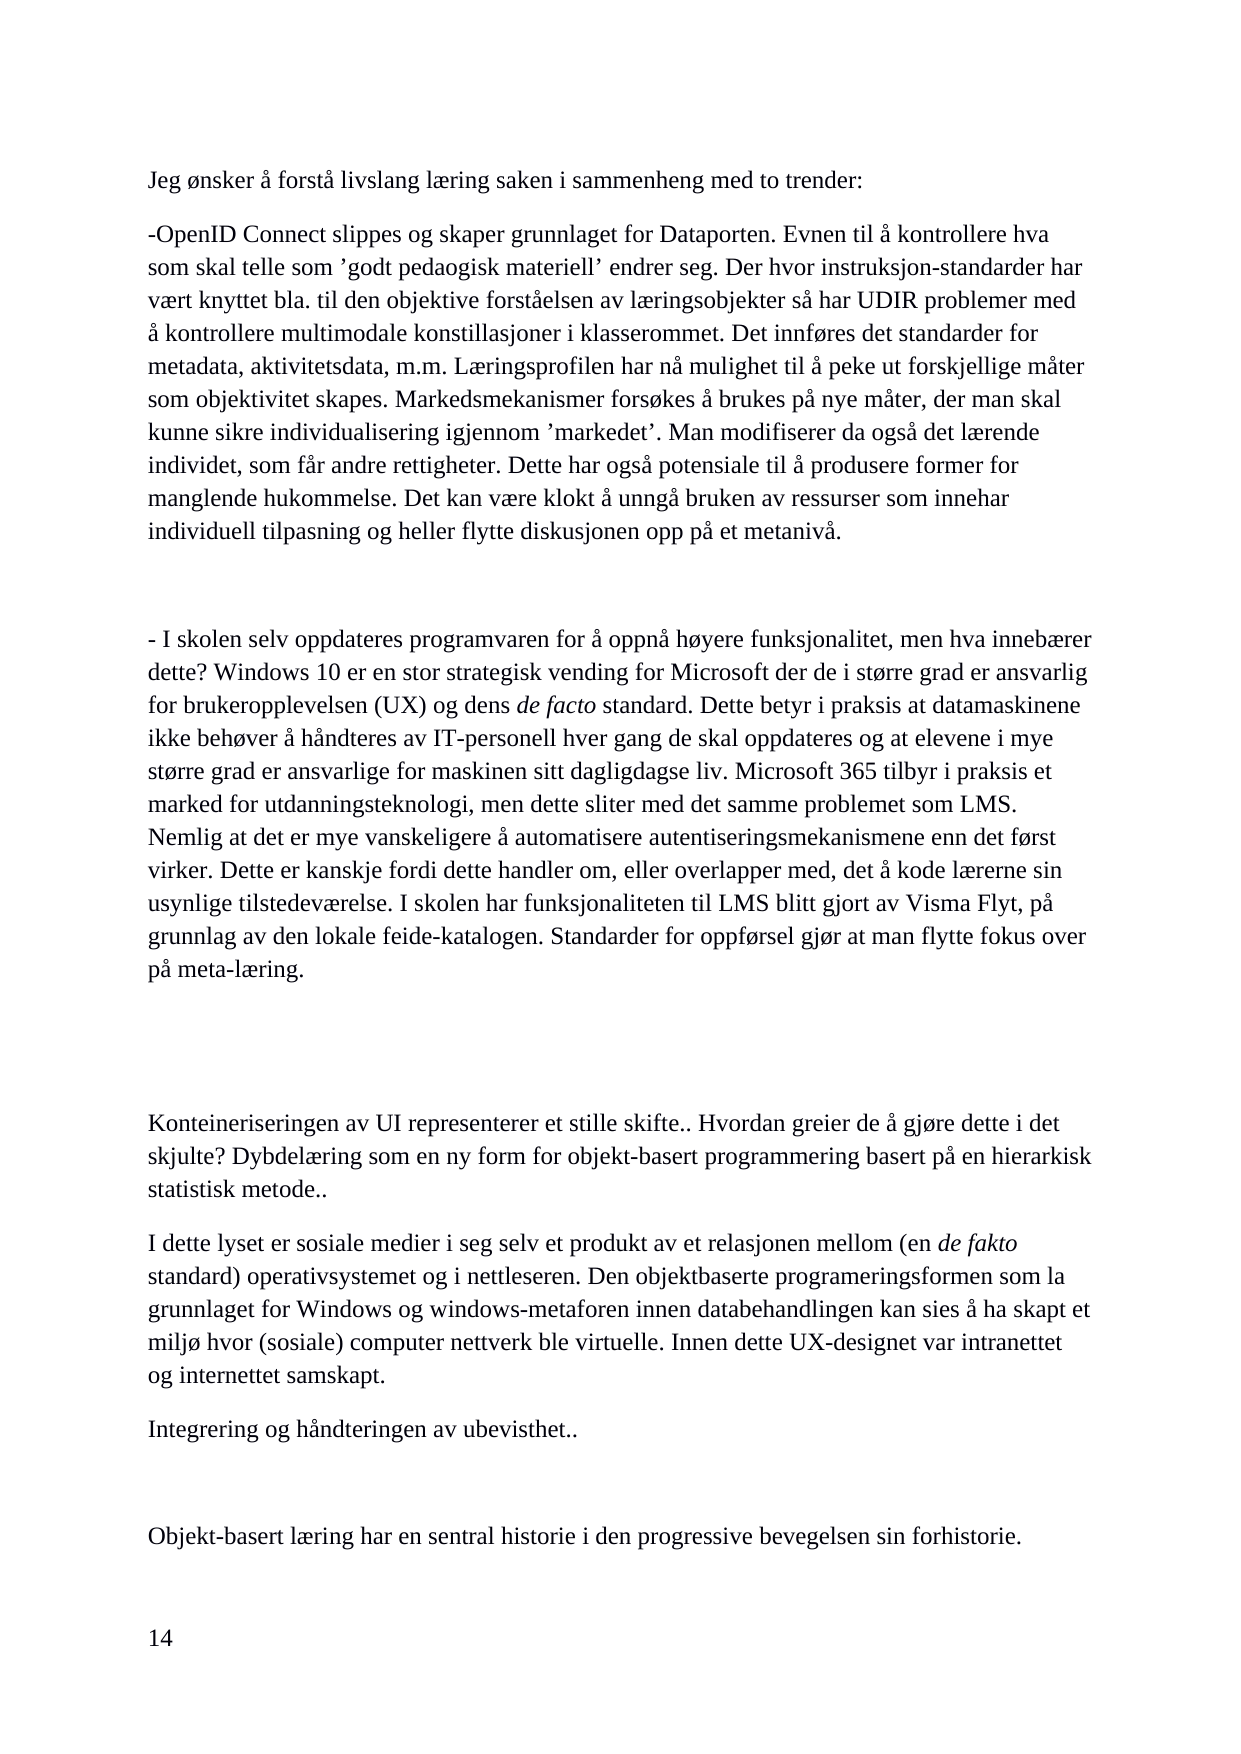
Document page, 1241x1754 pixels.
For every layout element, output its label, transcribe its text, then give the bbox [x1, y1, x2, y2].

text I dette lyset er sosiale medier i seg selv et produkt av et relasjonen mellom (en de fakto standard) operativsystemet og i nettleseren. Den objektbaserte programeringsformen som la grunnlaget for Windows og windows-metaforen innen databehandlingen kan sies å ha skapt et miljø hvor (sosiale) computer nettverk ble virtuelle. Innen dette UX-designet var intranettet og internettet samskapt. [148, 1228, 1092, 1388]
text Objekt-basert læring har en sentral historie i den progressive bevegelsen sin forhistorie. [148, 1521, 1092, 1550]
text Integrering og håndteringen av ubevisthet.. [148, 1414, 1092, 1442]
text - I skolen selv oppdateres programvaren for å oppnå høyere funksjonalitet, men hva innebærer dette? Windows 10 er en stor strategisk vending for Microsoft der de i større grad er ansvarlig for brukeropplevelsen (UX) og dens de facto standard. Dette betyr i praksis at datamaskinene ikke behøver å håndteres av IT-personell hver gang de skal oppdateres og at elevene i mye større grad er ansvarlige for maskinen sitt dagligdagse liv. Microsoft 365 tilbyr i praksis et marked for utdanningsteknologi, men dette sliter med det samme problemet som LMS. Nemlig at det er mye vanskeligere å automatisere autentiseringsmekanismene enn det først virker. Dette er kanskje fordi dette handler om, eller overlapper med, det å kode lærerne sin usynlige tilstedeværelse. I skolen har funksjonaliteten til LMS blitt gjort av Visma Flyt, på grunnlag av den lokale feide-katalogen. Standarder for oppførsel gjør at man flytte fokus over på meta-læring. [148, 624, 1092, 983]
text Jeg ønsker å forstå livslang læring saken i sammenheng med to trender: [148, 165, 1092, 194]
text Konteineriseringen av UI representerer et stille skifte.. Hvordan greier de å gjøre dette i det skjulte? Dybdelæring som en ny form for objekt-basert programmering basert på en hierarkisk statistisk metode.. [148, 1108, 1092, 1203]
text -OpenID Connect slippes og skaper grunnlaget for Dataporten. Evnen til å kontrollere hva som skal telle som ’godt pedaogisk materiell’ endrer seg. Der hvor instruksjon-standarder har vært knyttet bla. til den objektive forståelsen av læringsobjekter så har UDIR problemer med å kontrollere multimodale konstillasjoner i klasserommet. Det innføres det standarder for metadata, aktivitetsdata, m.m. Læringsprofilen har nå mulighet til å peke ut forskjellige måter som objektivitet skapes. Markedsmekanismer forsøkes å brukes på nye måter, der man skal kunne sikre individualisering igjennom ’markedet’. Man modifiserer da også det lærende individet, som får andre rettigheter. Dette har også potensiale til å produsere former for manglende hukommelse. Det kan være klokt å unngå bruken av ressurser som innehar individuell tilpasning og heller flytte diskusjonen opp på et metanivå. [148, 219, 1092, 545]
